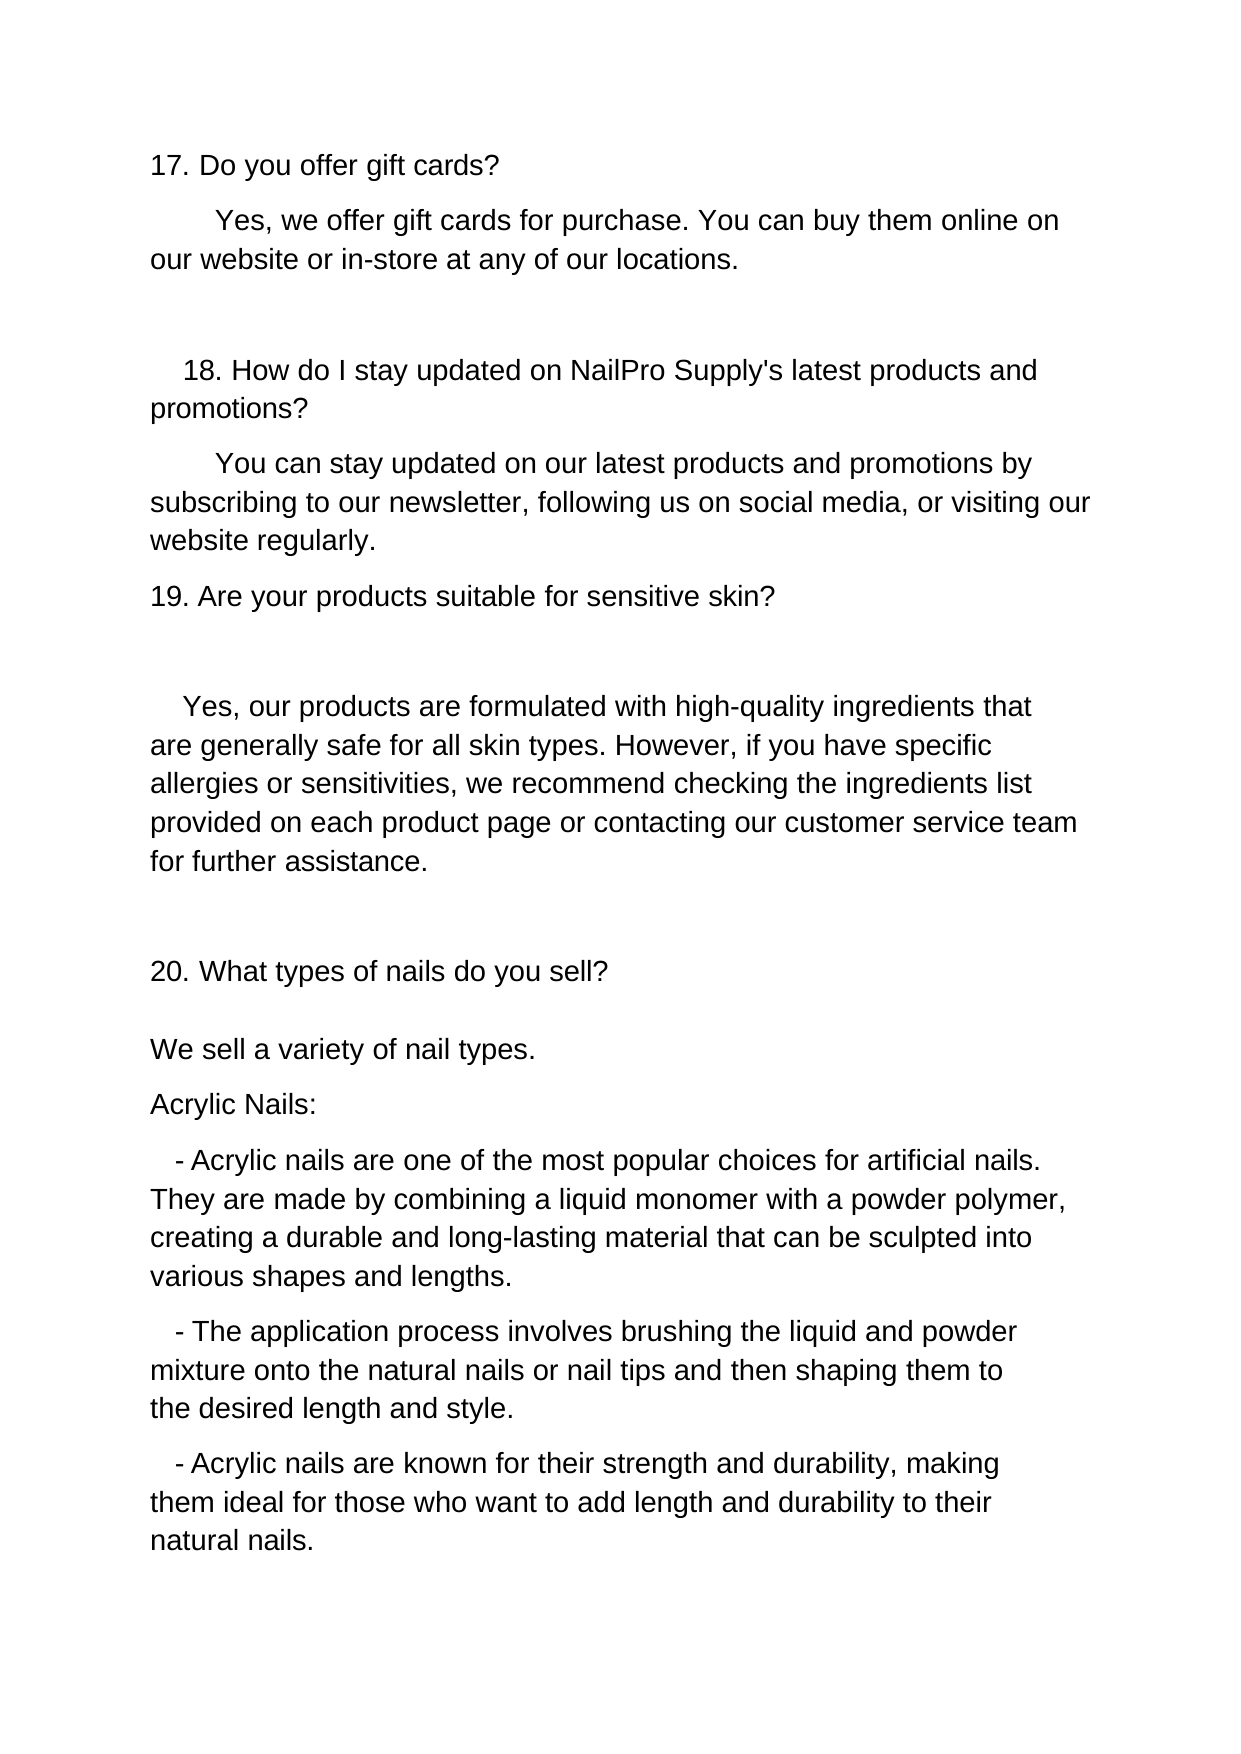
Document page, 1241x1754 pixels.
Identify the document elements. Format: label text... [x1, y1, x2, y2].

text Yes, we offer gift cards for purchase. You can buy them online on our website or in-store at any of our locations. [150, 203, 1088, 276]
list The application process involves brushing the liquid and powder mixture onto the natural nails or nail tips and then shaping them to the desired length and style. [150, 1314, 1051, 1424]
list Are your products suitable for sensitive skin? [150, 578, 1101, 612]
list What types of nails do you sell? [150, 954, 1101, 988]
list Acrylic nails are known for their strength and durability, making them ideal for those who want to add length and durability to their natural nails. [150, 1446, 1071, 1557]
text They are made by combining a liquid monomer with a powder polymer, creating a durable and long-lasting material that can be sculpted into various shapes and lengths. [150, 1182, 1101, 1292]
text Yes, our products are formulated with high-quality ingredients that are generally safe for all skin types. However, if you have specific allergies or sensitivities, we recommend checking the ingredients list provided on each product page or contacting our customer service team for further assistance. [150, 689, 1081, 877]
text You can stay updated on our latest products and promotions by subscribing to our newsletter, following us on social media, or visiting our website regularly. [150, 446, 1101, 557]
text We sell a variety of nail types. Acrylic Nails: [150, 1032, 615, 1121]
list Do you offer gift cards? [150, 148, 1101, 182]
list Acrylic nails are one of the most popular choices for artificial nails. [174, 1143, 1101, 1177]
list How do I stay updated on NailPro Supply's latest products and promotions? [150, 353, 1038, 425]
